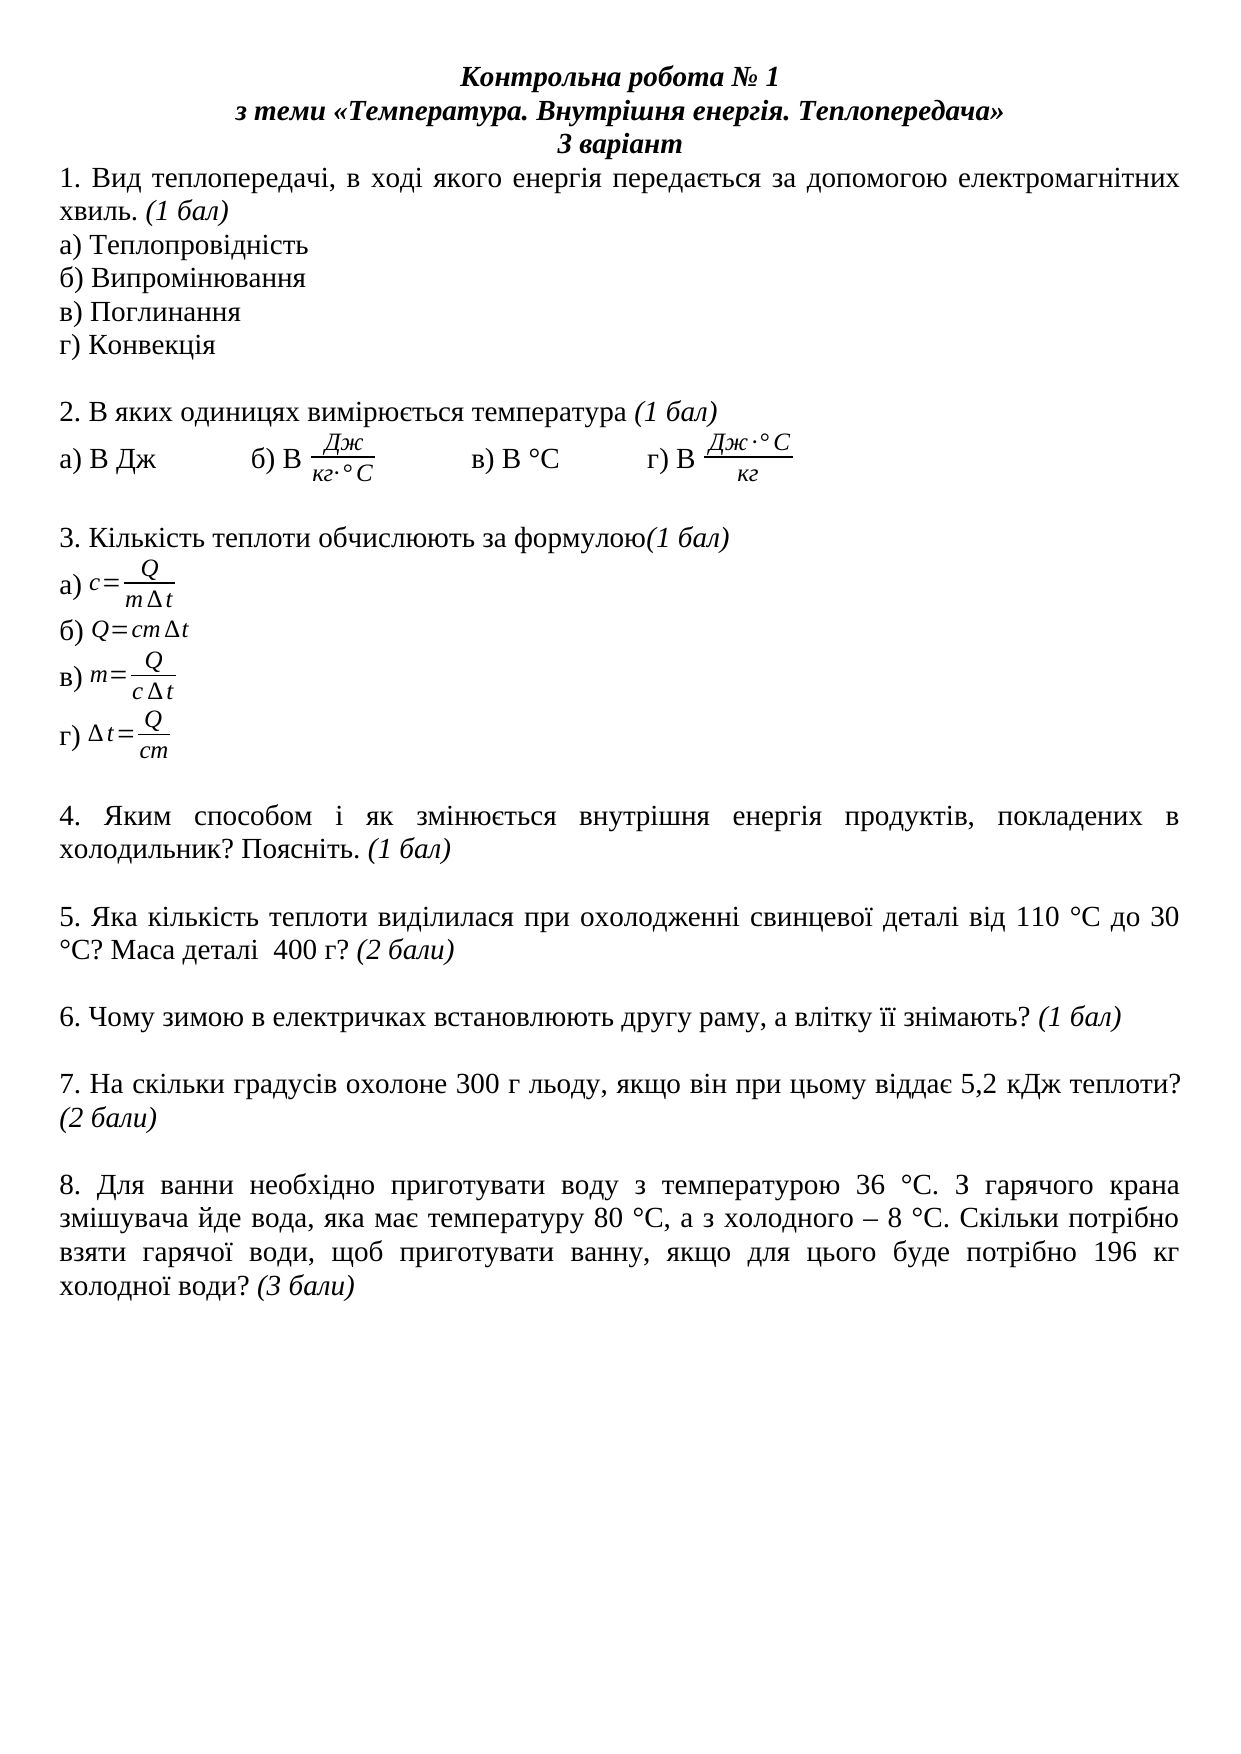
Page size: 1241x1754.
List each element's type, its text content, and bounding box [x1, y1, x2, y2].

text б) [59, 613, 1181, 647]
text 6. Чому зимою в електричках встановлюють другу раму, а влітку її знімають? (1 бал) [59, 999, 1181, 1033]
text 8. Для ванни необхідно приготувати воду з температурою 36 °С. З гарячого крана змішувача йде вода, яка має температуру 80 °С, а з холодного – 8 °С. Скільки потрібно взяти гарячої води, щоб приготувати ванну, якщо для цього буде потрібно 196 кг холодної води? (3 бали) [59, 1167, 1181, 1301]
text 3. Кількість теплоти обчислюють за формулою(1 бал) [59, 521, 1181, 554]
text 3 варіант [59, 126, 1181, 160]
text Контрольна робота № 1 [59, 59, 1181, 93]
text а) Теплопровідність [59, 227, 1181, 260]
text б) Випромінювання [59, 260, 1181, 294]
text 4. Яким способом і як змінюється внутрішня енергія продуктів, покладених в холодильник? Поясніть. (1 бал) [59, 798, 1181, 865]
text г) Конвекція [59, 327, 1181, 361]
text в) [59, 647, 1181, 706]
text 5. Яка кількість теплоти виділилася при охолодженні свинцевої деталі від 110 °С до 30 °С? Маса деталі 400 г? (2 бали) [59, 899, 1181, 966]
text г) [59, 706, 1181, 764]
text 7. На скільки градусів охолоне 300 г льоду, якщо він при цьому віддає 5,2 кДж теплоти? (2 бали) [59, 1066, 1181, 1133]
text 1. Вид теплопередачі, в ході якого енергія передається за допомогою електромагнітних хвиль. (1 бал) [59, 160, 1181, 227]
text а) В Дж б) В в) В °С г) В [59, 428, 1181, 487]
text з теми «Температура. Внутрішня енергія. Теплопередача» [59, 93, 1181, 126]
text 2. В яких одиницях вимірюється температура (1 бал) [59, 394, 1181, 428]
text в) Поглинання [59, 294, 1181, 327]
text а) [59, 554, 1181, 613]
